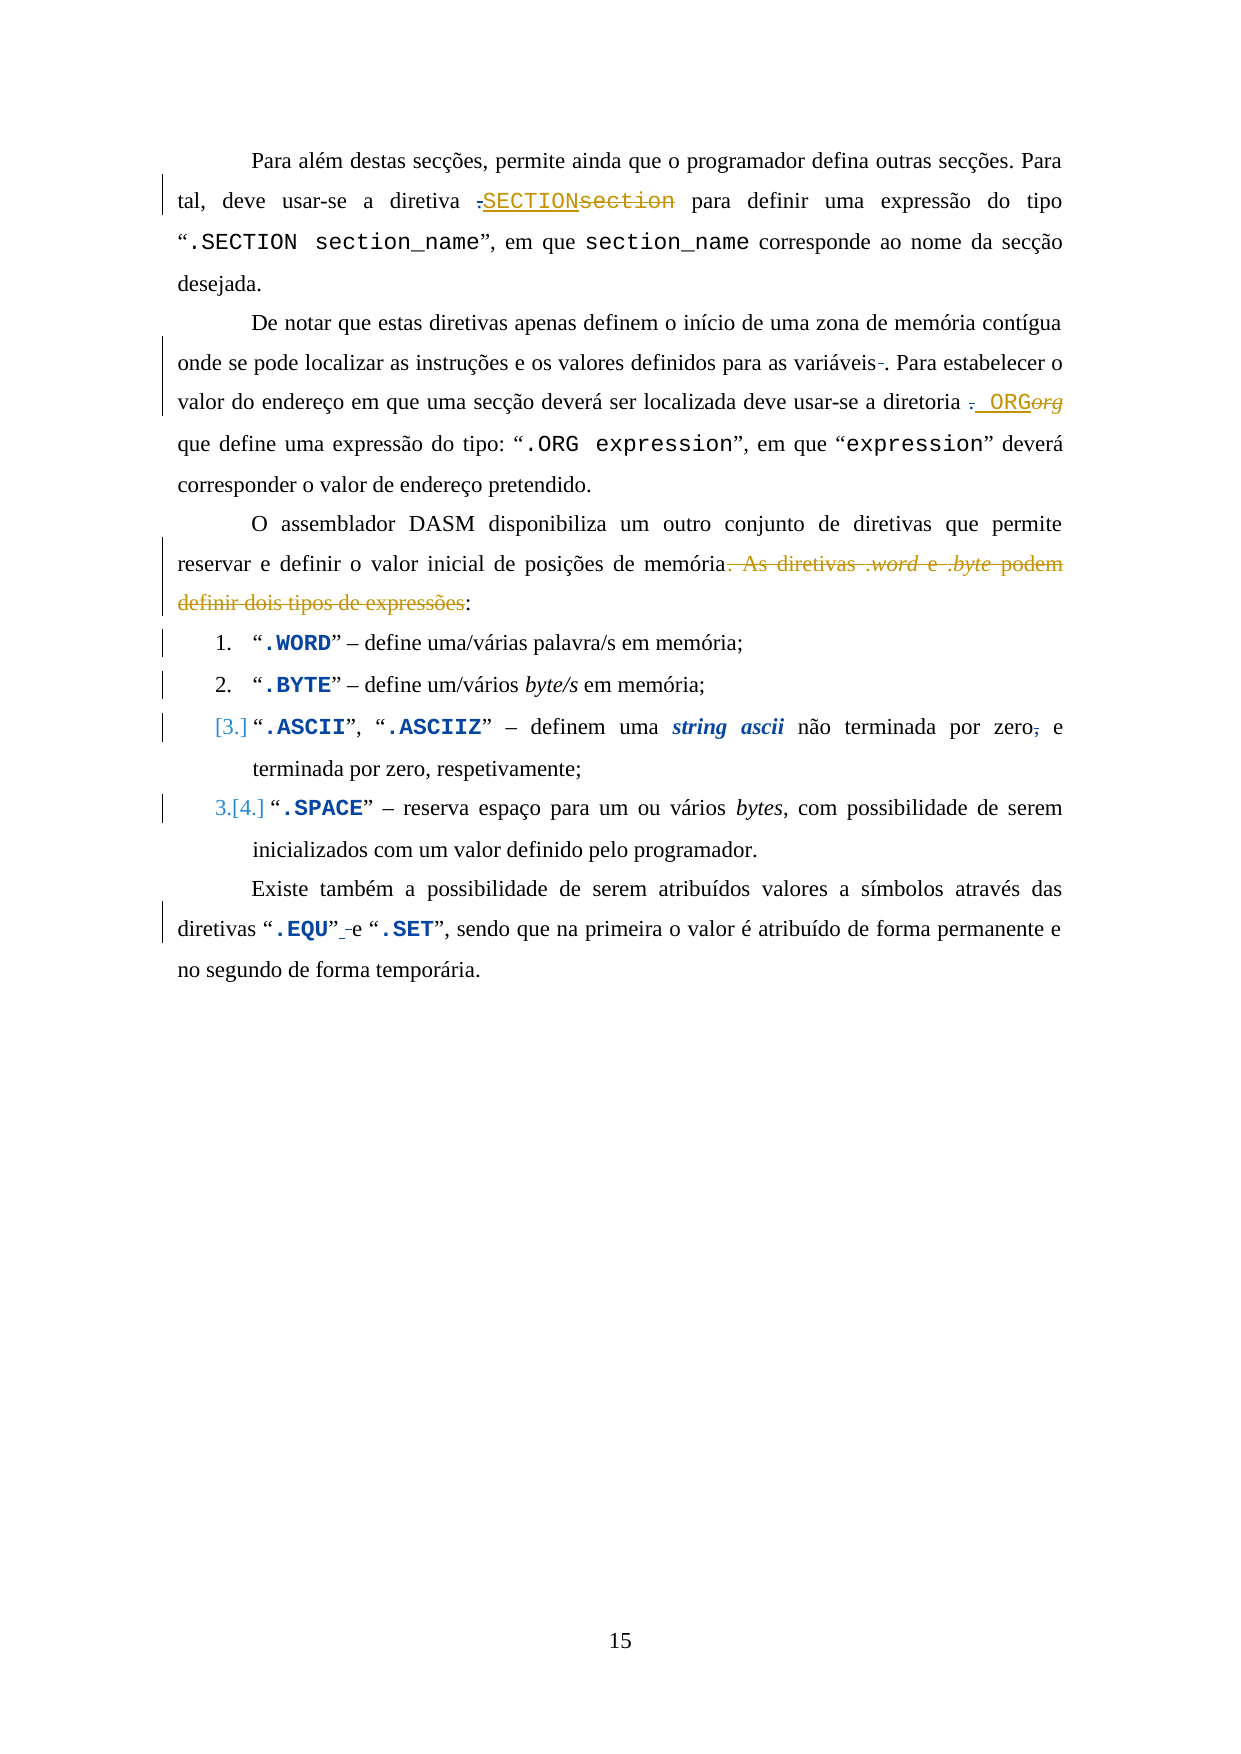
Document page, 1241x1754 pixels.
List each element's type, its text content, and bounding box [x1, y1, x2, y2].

list “.BYTE” – define um/vários byte/s em memória; [215, 671, 1063, 699]
text Existe também a possibilidade de serem atribuídos valores a símbolos através das diretivas “.EQU”e “.SET”, sendo que na primeira o valor é atribuído de forma permanente e no segundo de forma temporária. [177, 875, 1063, 982]
text Para além destas secções, permite ainda que o programador defina outras secções. Para tal, deve usar-se a diretiva para definir uma expressão do tipo “.SECTION section_name”, em que section_name corresponde ao nome da secção desejada. [177, 148, 1063, 296]
list “.ASCII”, “.ASCIIZ” – definem uma string ascii não terminada por zero e terminada por zero, respetivamente; [215, 713, 1063, 781]
text De notar que estas diretivas apenas definem o início de uma zona de memória contígua onde se pode localizar as instruções e os valores definidos para as variáveis. Para estabelecer o valor do endereço em que uma secção deverá ser localizada deve usar-se a diretoria que define uma expressão do tipo: “.ORG expression”, em que “expression” deverá corresponder o valor de endereço pretendido. [177, 309, 1063, 497]
text O assemblador DASM disponibiliza um outro conjunto de diretivas que permite reservar e definir o valor inicial de posições de memória: [177, 510, 1063, 616]
list “.WORD” – define uma/várias palavra/s em memória; [215, 629, 1063, 657]
list “.SPACE” – reserva espaço para um ou vários bytes, com possibilidade de serem inicializados com um valor definido pelo programador. [215, 794, 1063, 862]
